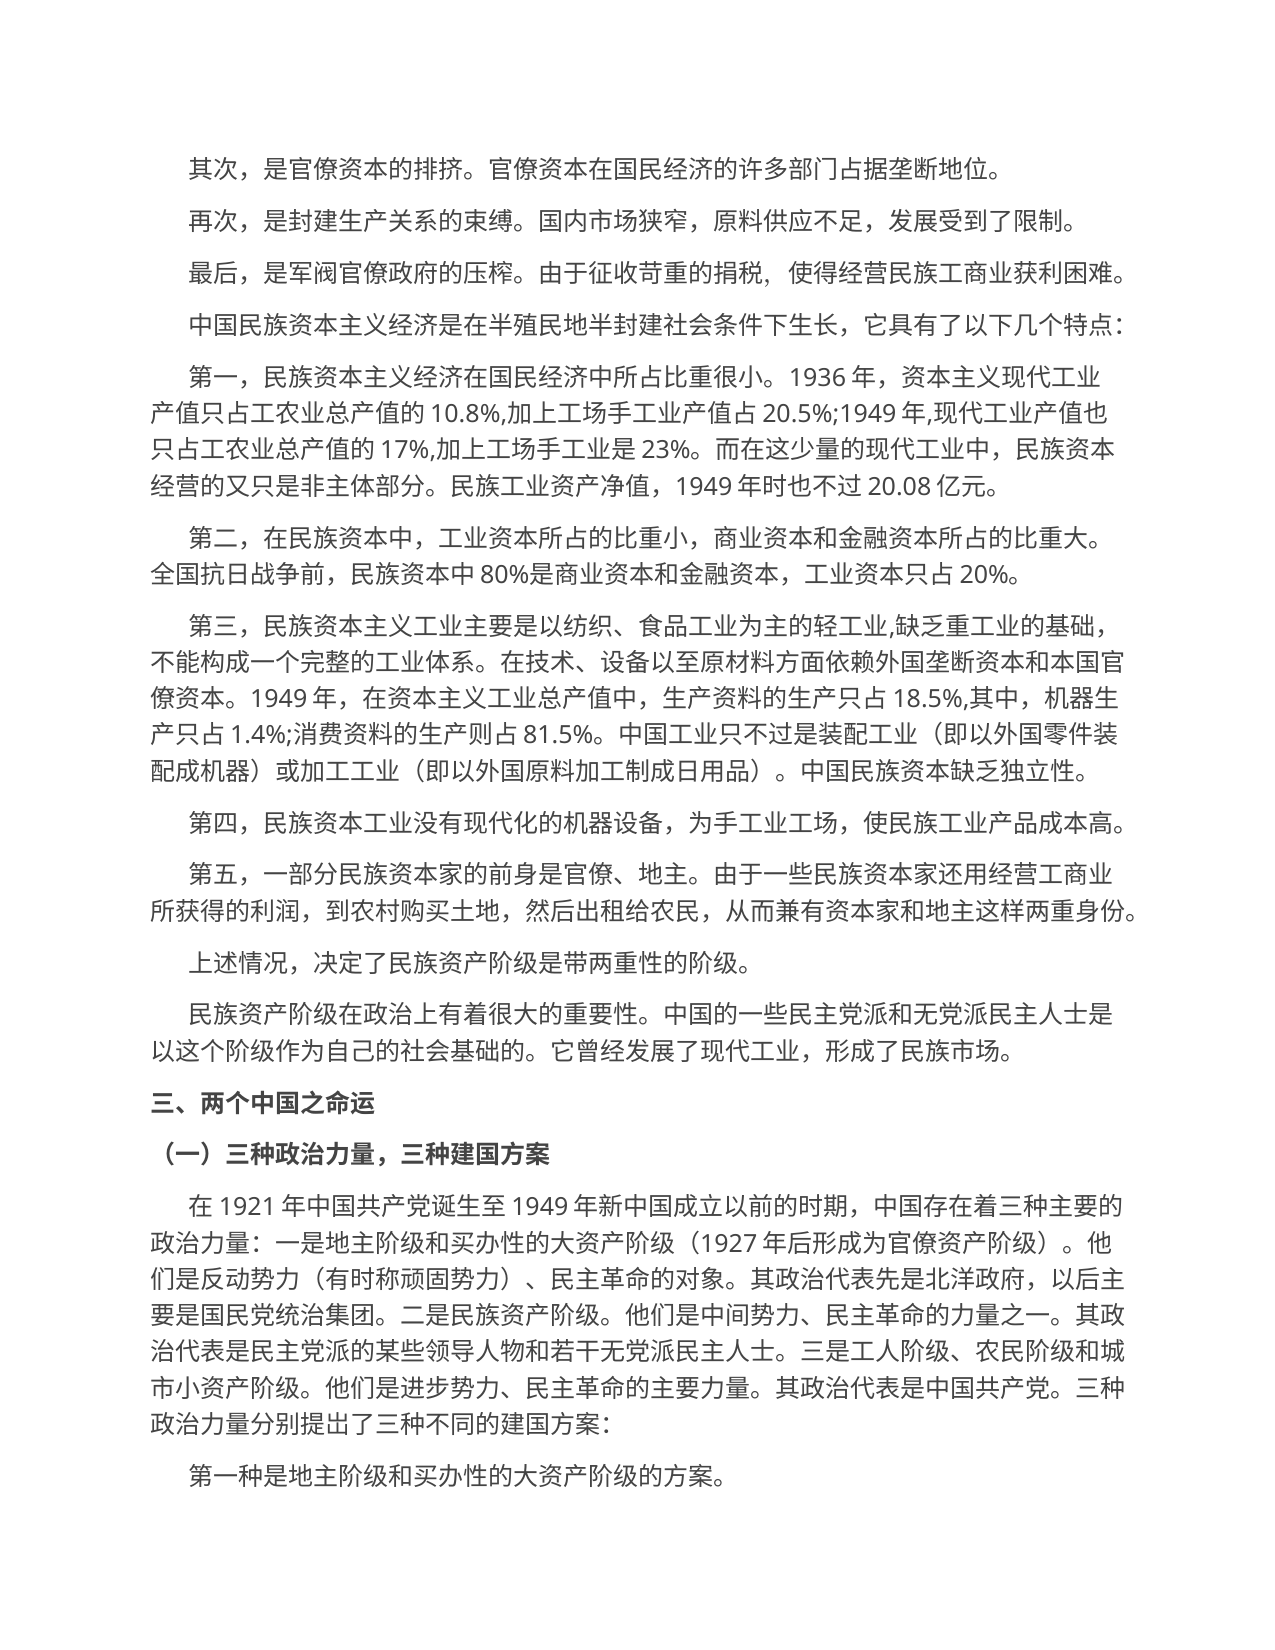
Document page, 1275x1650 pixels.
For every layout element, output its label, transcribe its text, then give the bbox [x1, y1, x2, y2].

text 上述情况，决定了民族资产阶级是带两重性的阶级。 [150, 943, 1125, 979]
text 最后，是军阀官僚政府的压榨。由于征收苛重的捐税，使得经营民族工商业获利困难。 [150, 254, 1125, 290]
text 再次，是封建生产关系的束缚。国内市场狭窄，原料供应不足，发展受到了限制。 [150, 202, 1125, 238]
text 第二，在民族资本中，工业资本所占的比重小，商业资本和金融资本所占的比重大。全国抗日战争前，民族资本中80%是商业资本和金融资本，工业资本只占20%。 [150, 518, 1125, 591]
text 在1921年中国共产党诞生至1949年新中国成立以前的时期，中国存在着三种主要的政治力量：一是地主阶级和买办性的大资产阶级（1927年后形成为官僚资产阶级）。他们是反动势力（有时称顽固势力）、民主革命的对象。其政治代表先是北洋政府，以后主要是国民党统治集团。二是民族资产阶级。他们是中间势力、民主革命的力量之一。其政治代表是民主党派的某些领导人物和若干无党派民主人士。三是工人阶级、农民阶级和城市小资产阶级。他们是进步势力、民主革命的主要力量。其政治代表是中国共产党。三种政治力量分别提岀了三种不同的建国方案： [150, 1187, 1125, 1441]
text 民族资产阶级在政治上有着很大的重要性。中国的一些民主党派和无党派民主人士是以这个阶级作为自己的社会基础的。它曾经发展了现代工业，形成了民族市场。 [150, 995, 1125, 1067]
text 三、两个中国之命运 [150, 1083, 1125, 1119]
text 第五，一部分民族资本家的前身是官僚、地主。由于一些民族资本家还用经营工商业所获得的利润，到农村购买土地，然后出租给农民，从而兼有资本家和地主这样两重身份。 [150, 855, 1125, 927]
text 中国民族资本主义经济是在半殖民地半封建社会条件下生长，它具有了以下几个特点： [150, 306, 1125, 342]
text 其次，是官僚资本的排挤。官僚资本在国民经济的许多部门占据垄断地位。 [150, 150, 1125, 186]
text 第四，民族资本工业没有现代化的机器设备，为手工业工场，使民族工业产品成本高。 [150, 803, 1125, 839]
text 第一，民族资本主义经济在国民经济中所占比重很小。1936年，资本主义现代工业产值只占工农业总产值的10.8%,加上工场手工业产值占20.5%;1949年,现代工业产值也只占工农业总产值的17%,加上工场手工业是23%。而在这少量的现代工业中，民族资本经营的又只是非主体部分。民族工业资产净值，1949年时也不过20.08亿元。 [150, 357, 1125, 502]
text （一）三种政治力量，三种建国方案 [150, 1135, 1125, 1171]
text 第三，民族资本主义工业主要是以纺织、食品工业为主的轻工业,缺乏重工业的基础，不能构成一个完整的工业体系。在技术、设备以至原材料方面依赖外国垄断资本和本国官僚资本。1949年，在资本主义工业总产值中，生产资料的生产只占18.5%,其中，机器生产只占1.4%;消费资料的生产则占81.5%。中国工业只不过是装配工业（即以外国零件装配成机器）或加工工业（即以外国原料加工制成日用品）。中国民族资本缺乏独立性。 [150, 606, 1125, 787]
text 第一种是地主阶级和买办性的大资产阶级的方案。 [150, 1456, 1125, 1492]
